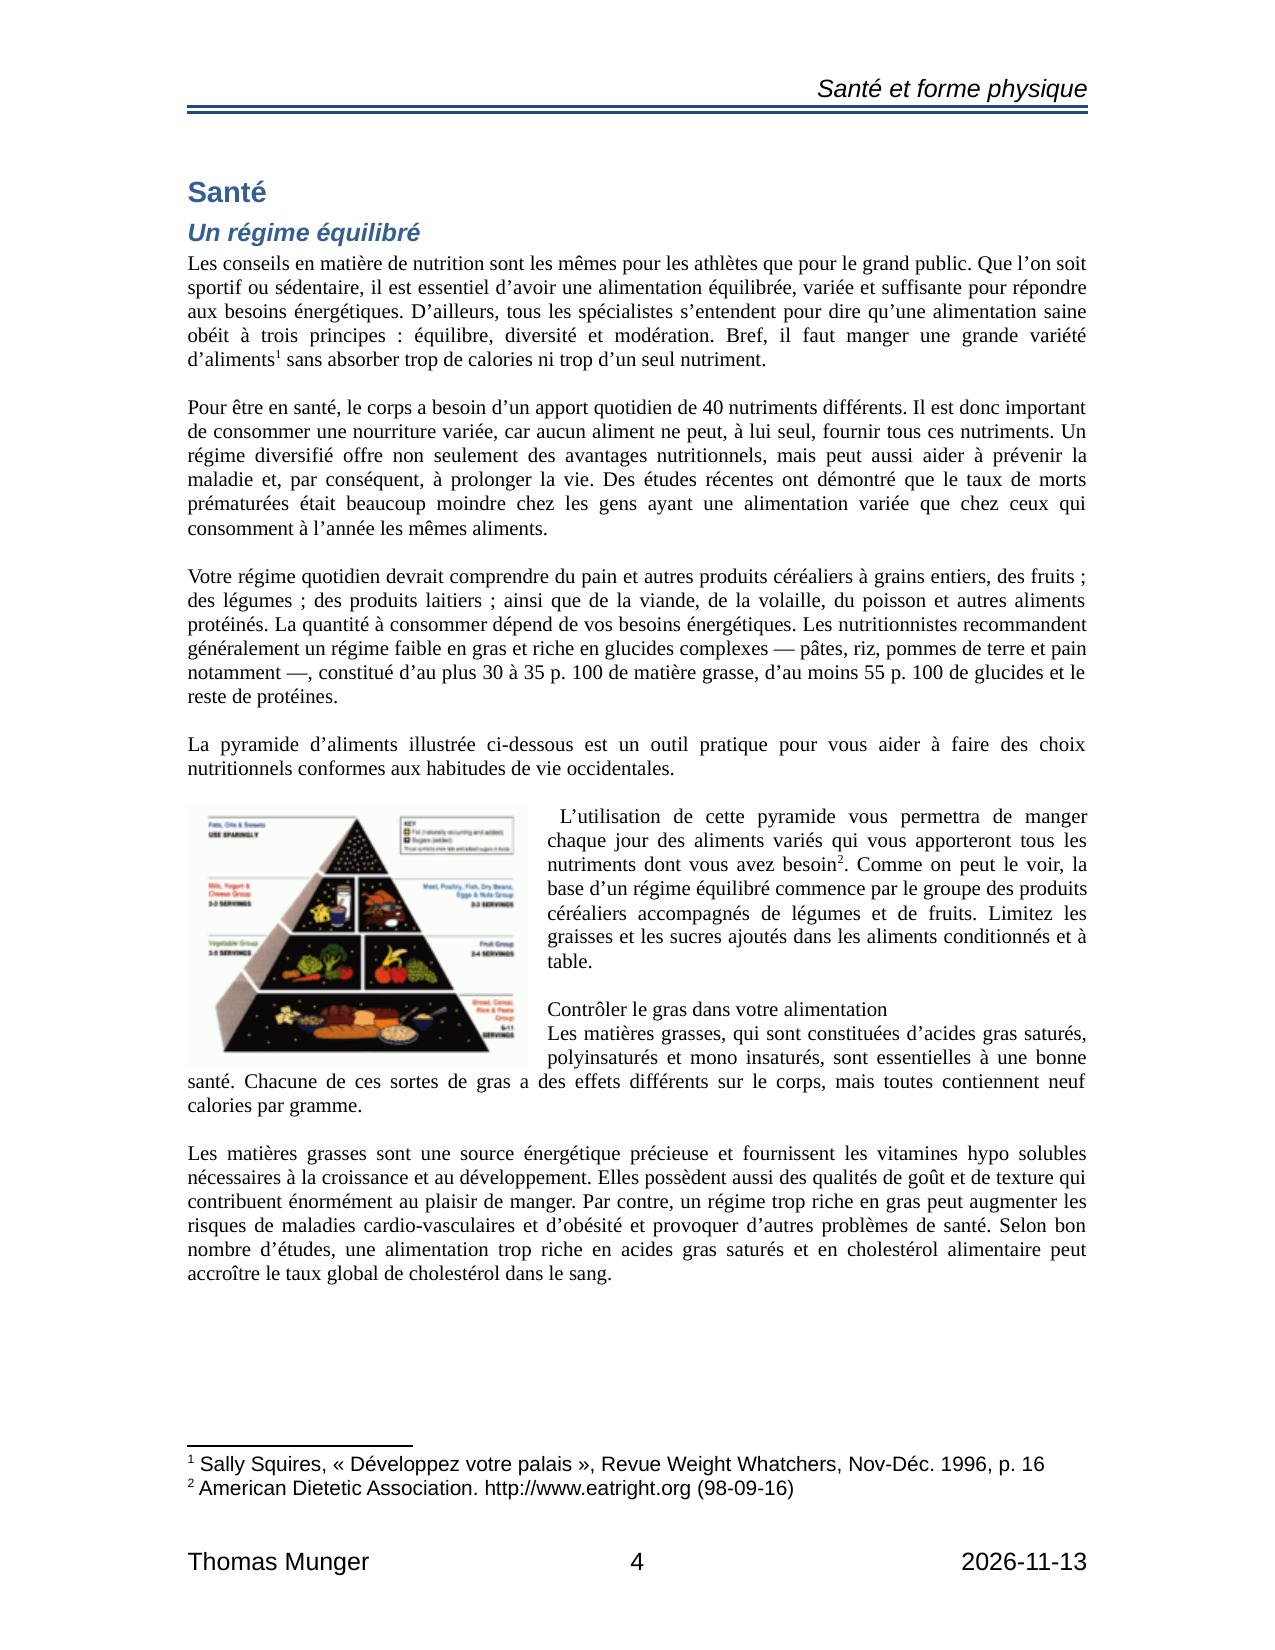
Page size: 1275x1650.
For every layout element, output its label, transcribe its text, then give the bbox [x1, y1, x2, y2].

subtitle Santé [187, 175, 1088, 208]
text Contrôler le gras dans votre alimentation [529, 997, 1088, 1021]
picture [187, 803, 529, 1069]
text Pour être en santé, le corps a besoin d’un apport quotidien de 40 nutriments différents. Il est donc important de consommer une nourriture variée, car aucun aliment ne peut, à lui seul, fournir tous ces nutriments. Un régime diversifié offre non seulement des avantages nutritionnels, mais peut aussi aider à prévenir la maladie et, par conséquent, à prolonger la vie. Des études récentes ont démontré que le taux de morts prématurées était beaucoup moindre chez les gens ayant une alimentation variée que chez ceux qui consomment à l’année les mêmes aliments. [187, 395, 1088, 539]
text La pyramide d’aliments illustrée ci-dessous est un outil pratique pour vous aider à faire des choix nutritionnels conformes aux habitudes de vie occidentales. [187, 732, 1088, 780]
text Les matières grasses sont une source énergétique précieuse et fournissent les vitamines hypo solubles nécessaires à la croissance et au développement. Elles possèdent aussi des qualités de goût et de texture qui contribuent énormément au plaisir de manger. Par contre, un régime trop riche en gras peut augmenter les risques de maladies cardio-vasculaires et d’obésité et provoquer d’autres problèmes de santé. Selon bon nombre d’études, une alimentation trop riche en acides gras saturés et en cholestérol alimentaire peut accroître le taux global de cholestérol dans le sang. [187, 1141, 1088, 1285]
text Les matières grasses, qui sont constituées d’acides gras saturés, polyinsaturés et mono insaturés, sont essentielles à une bonne santé. Chacune de ces sortes de gras a des effets différents sur le corps, mais toutes contiennent neuf calories par gramme. [187, 1021, 1088, 1117]
text Votre régime quotidien devrait comprendre du pain et autres produits céréaliers à grains entiers, des fruits ; des légumes ; des produits laitiers ; ainsi que de la viande, de la volaille, du poisson et autres aliments protéinés. La quantité à consommer dépend de vos besoins énergétiques. Les nutritionnistes recommandent généralement un régime faible en gras et riche en glucides complexes — pâtes, riz, pommes de terre et pain notamment —, constitué d’au plus 30 à 35 p. 100 de matière grasse, d’au moins 55 p. 100 de glucides et le reste de protéines. [187, 563, 1088, 708]
subtitle Un régime équilibré [187, 218, 1088, 246]
text L’utilisation de cette pyramide vous permettra de manger chaque jour des aliments variés qui vous apporteront tous les nutriments dont vous avez besoin. Comme on peut le voir, la base d’un régime équilibré commence par le groupe des produits céréaliers accompagnés de légumes et de fruits. Limitez les graisses et les sucres ajoutés dans les aliments conditionnés et à table. [529, 804, 1088, 973]
text Les conseils en matière de nutrition sont les mêmes pour les athlètes que pour le grand public. Que l’on soit sportif ou sédentaire, il est essentiel d’avoir une alimentation équilibrée, variée et suffisante pour répondre aux besoins énergétiques. D’ailleurs, tous les spécialistes s’entendent pour dire qu’une alimentation saine obéit à trois principes : équilibre, diversité et modération. Bref, il faut manger une grande variété d’aliments sans absorber trop de calories ni trop d’un seul nutriment. [187, 251, 1088, 371]
